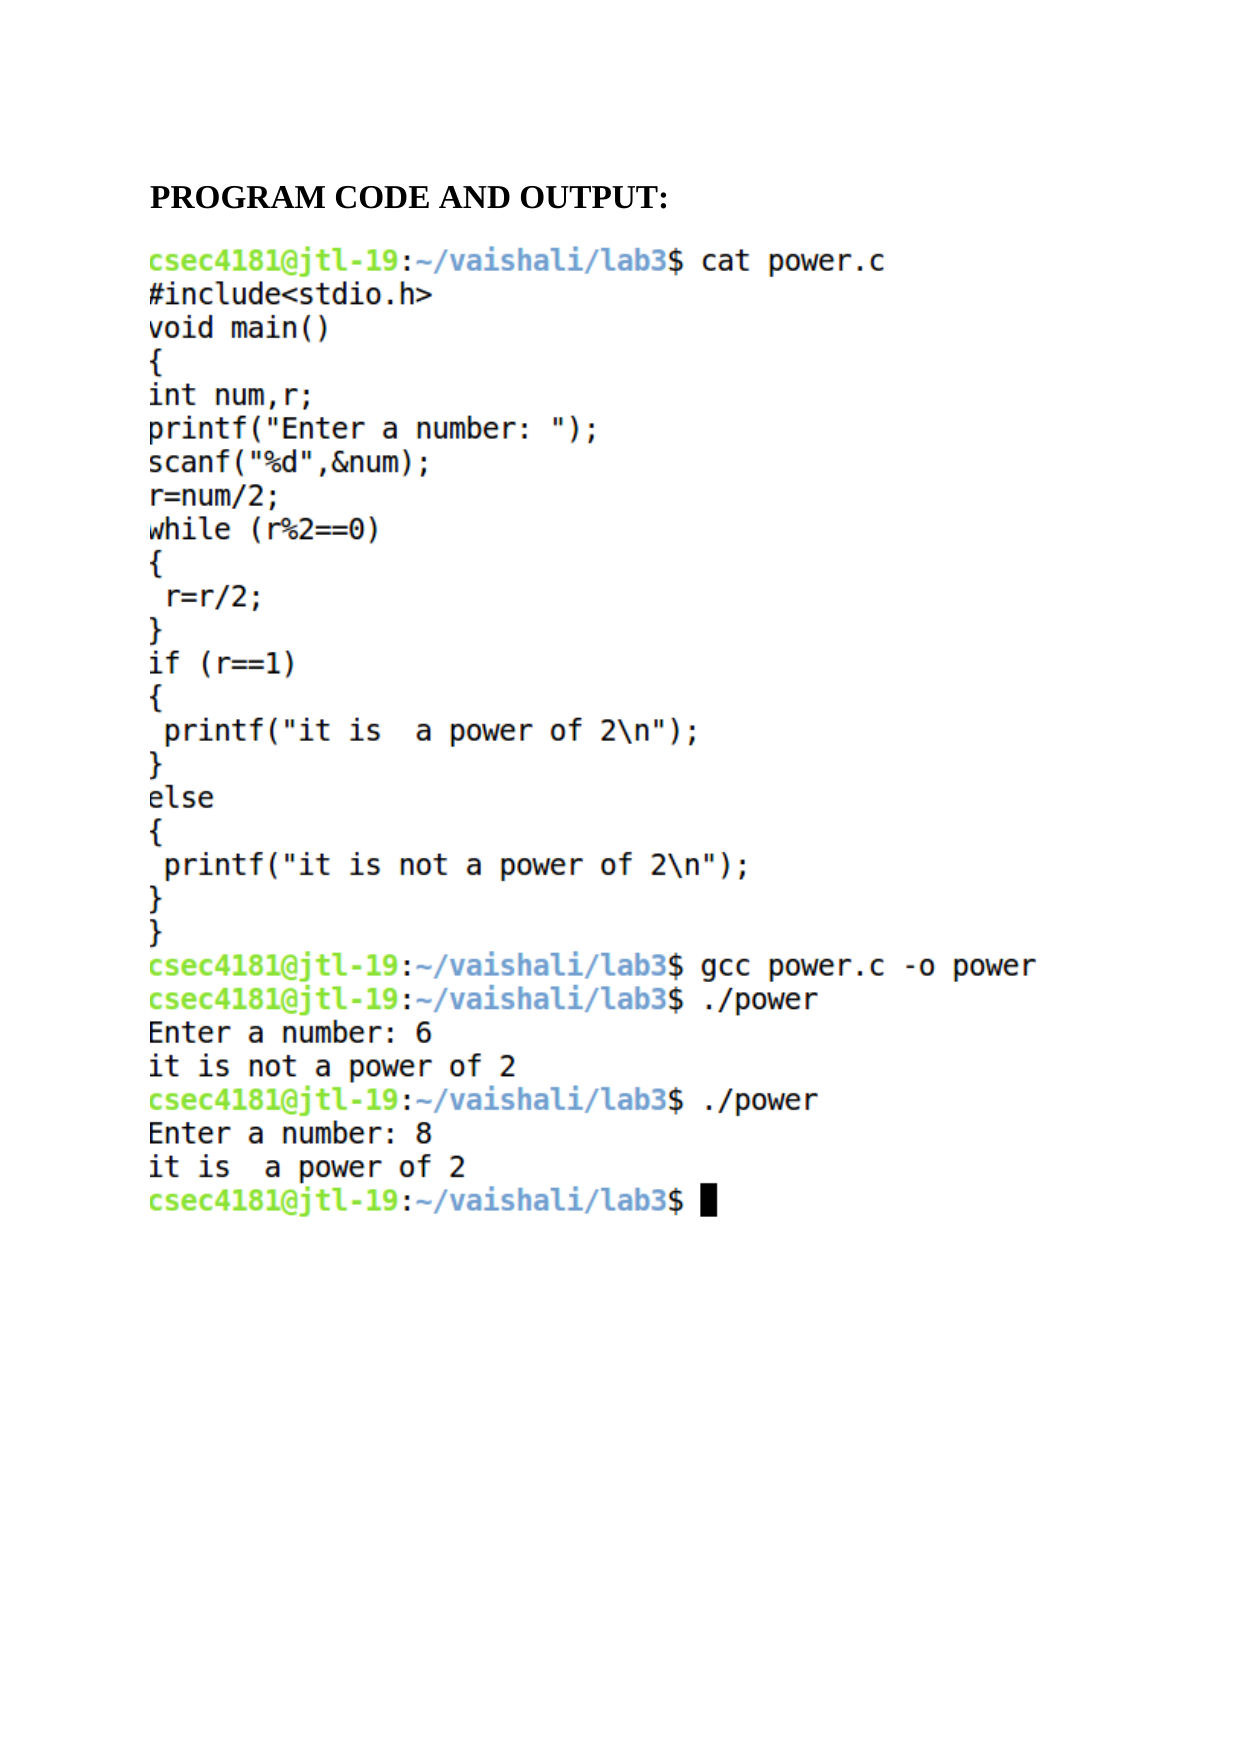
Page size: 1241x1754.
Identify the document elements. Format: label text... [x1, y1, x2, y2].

text PROGRAM CODE AND OUTPUT: [150, 177, 1090, 216]
picture [150, 242, 1091, 1307]
